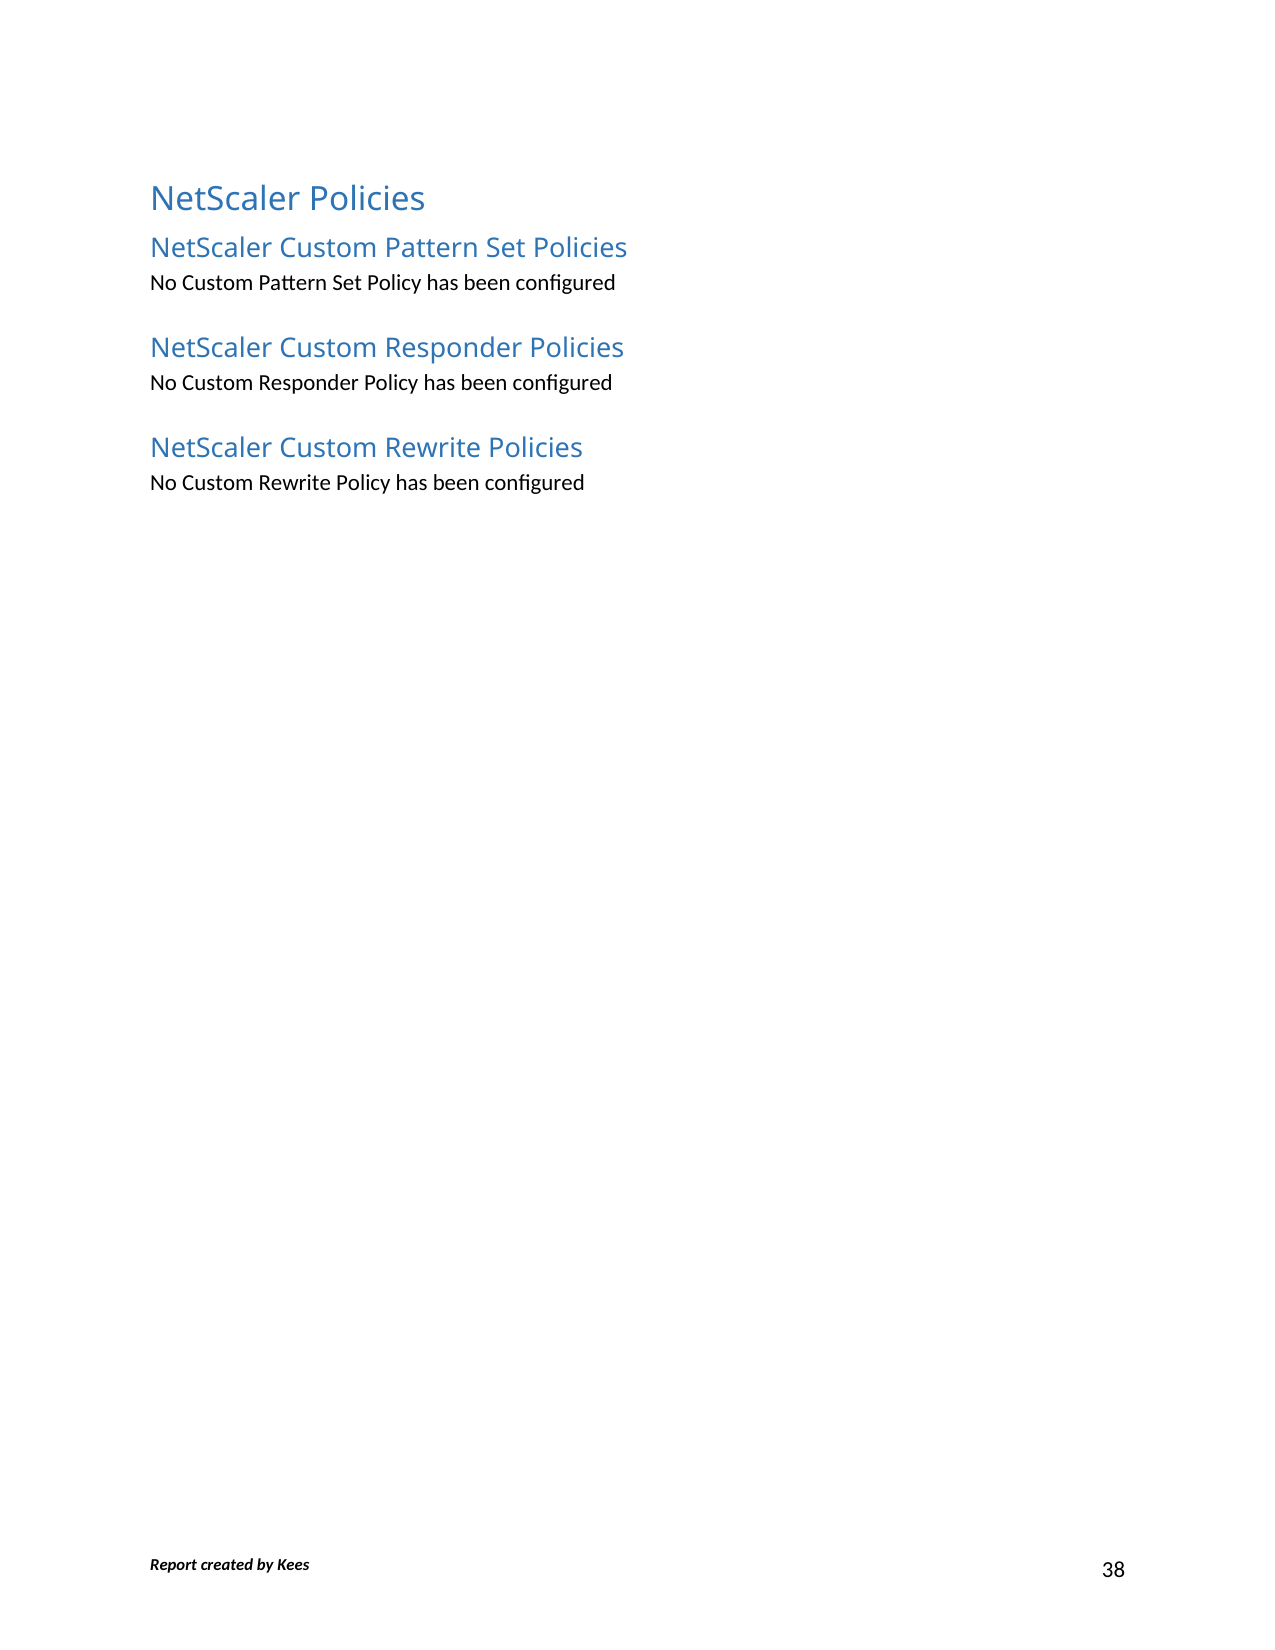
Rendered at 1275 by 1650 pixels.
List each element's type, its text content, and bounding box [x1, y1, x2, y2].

subtitle NetScaler Custom Responder Policies [150, 328, 1125, 365]
text No Custom Rewrite Policy has been configured [150, 468, 1125, 496]
subtitle NetScaler Custom Rewrite Policies [150, 428, 1125, 465]
subtitle NetScaler Custom Pattern Set Policies [150, 228, 1125, 265]
text No Custom Pattern Set Policy has been configured [150, 268, 1125, 296]
subtitle NetScaler Policies [150, 175, 1125, 220]
text No Custom Responder Policy has been configured [150, 368, 1125, 396]
